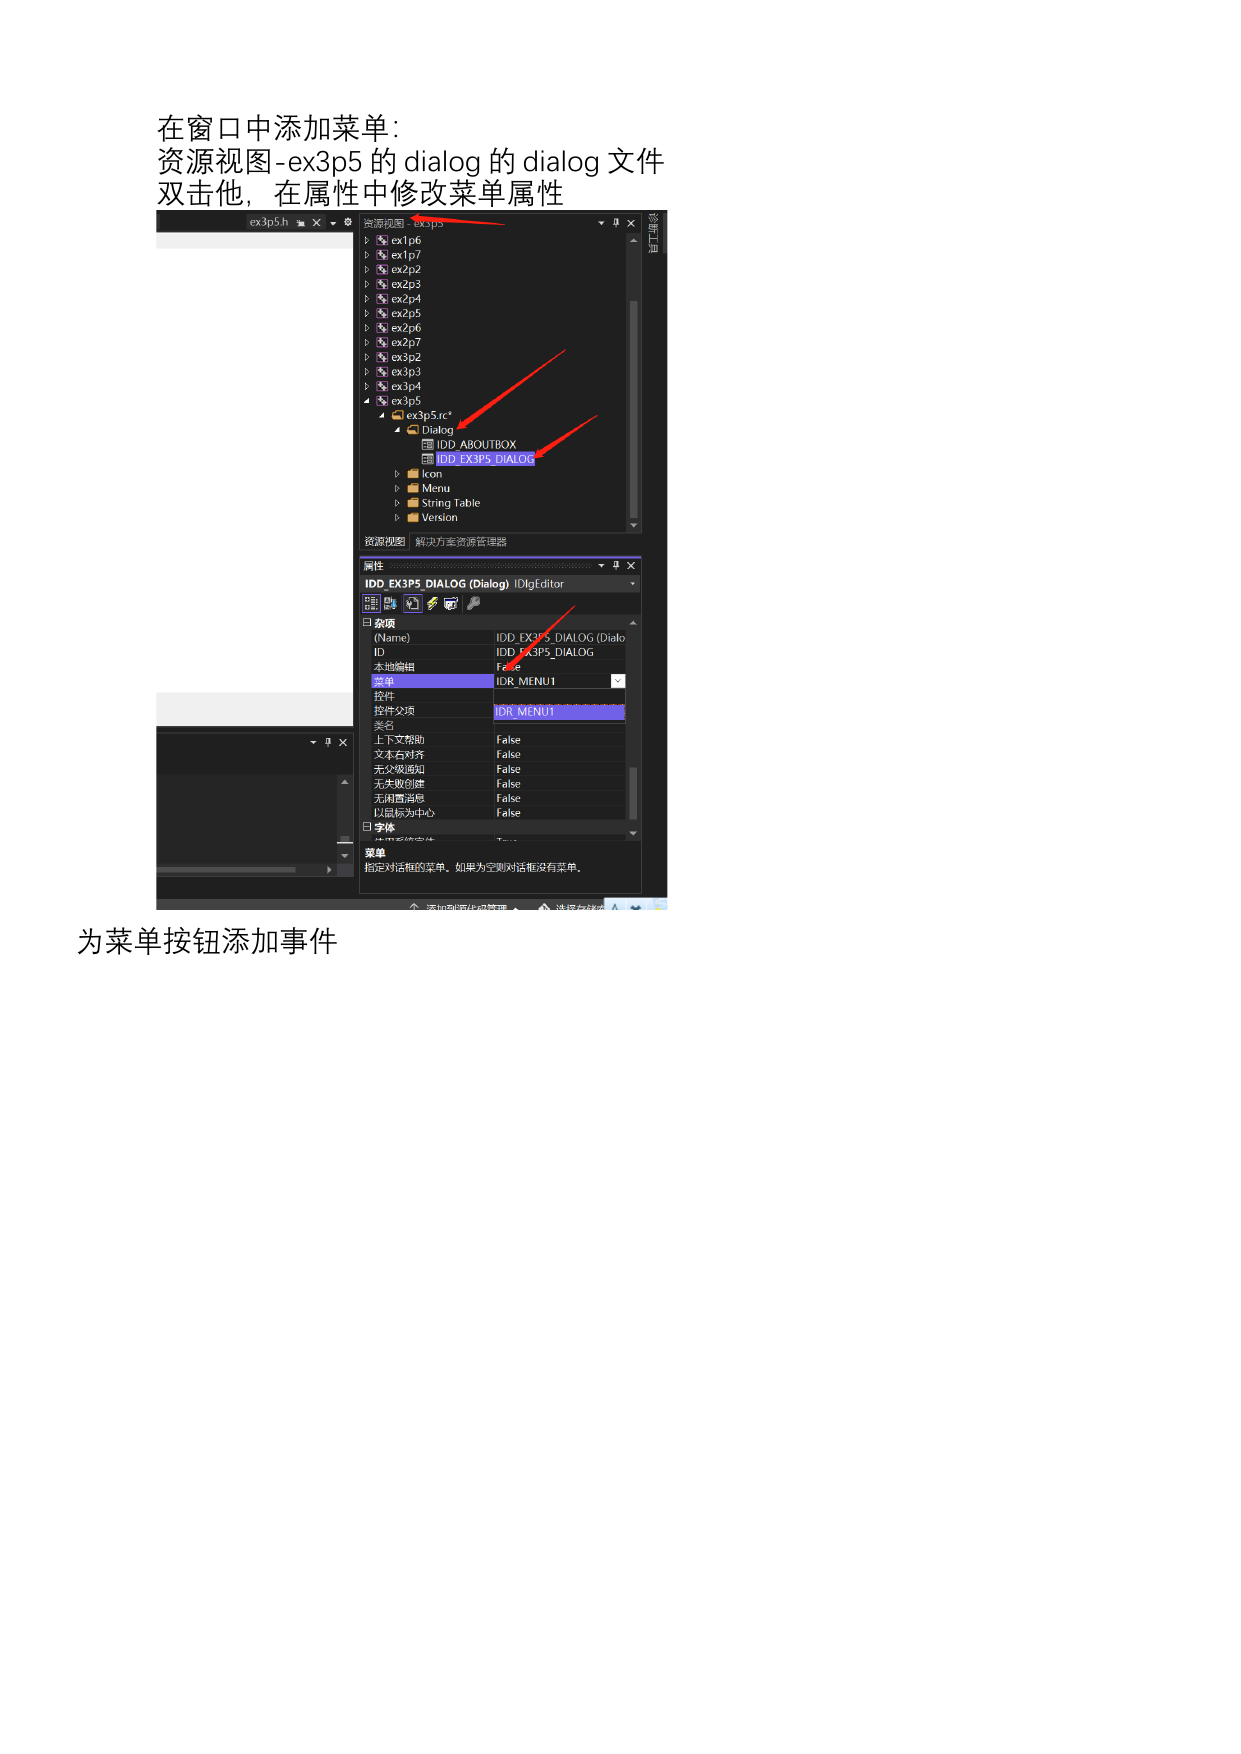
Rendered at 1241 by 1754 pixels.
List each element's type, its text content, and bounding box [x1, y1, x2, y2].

picture [156, 210, 668, 910]
list 双击他，在属性中修改菜单属性 [156, 178, 1165, 211]
list 在窗口中添加菜单： [156, 113, 1165, 146]
list 资源视图-ex3p5的dialog的dialog文件 [156, 146, 1165, 178]
text 为菜单按钮添加事件 [75, 926, 1165, 958]
